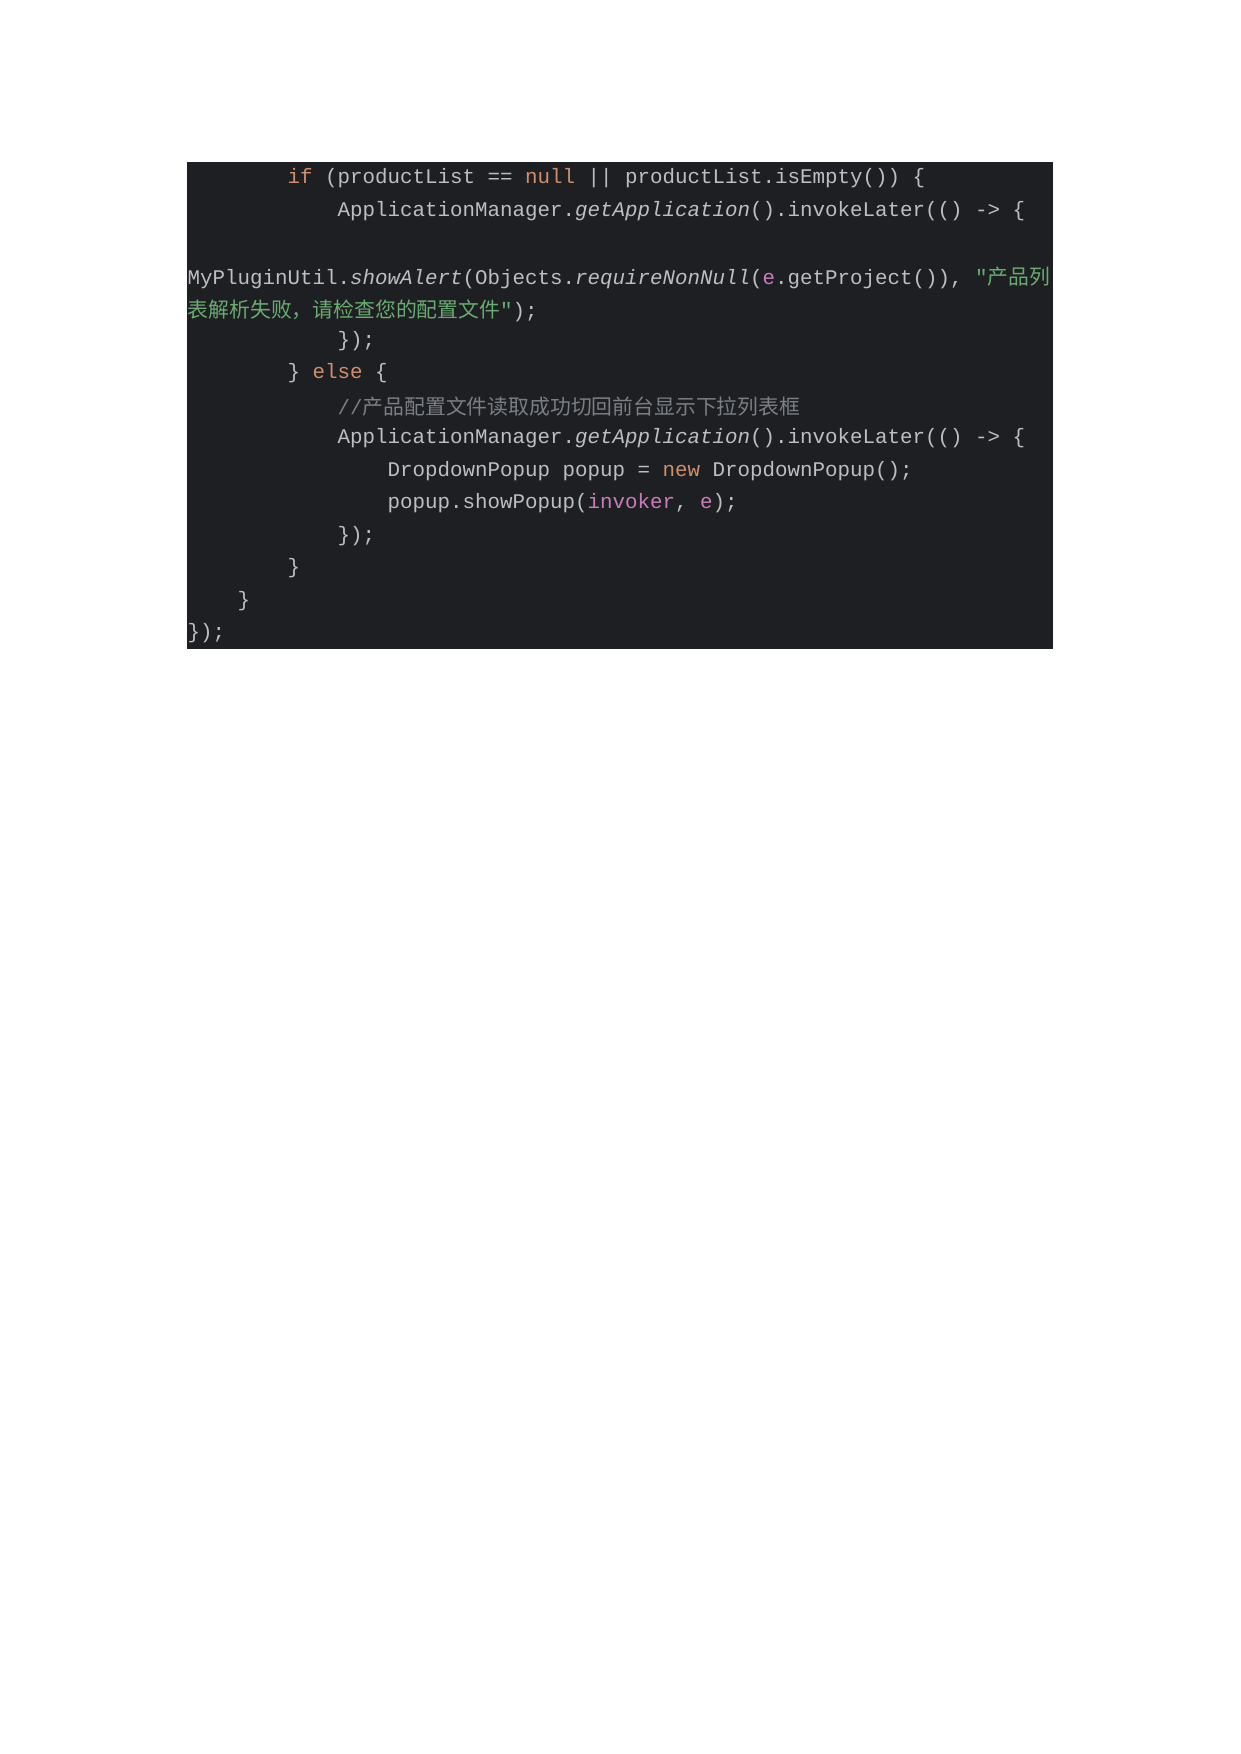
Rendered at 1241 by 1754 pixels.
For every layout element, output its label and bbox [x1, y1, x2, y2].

text [187, 162, 1053, 649]
